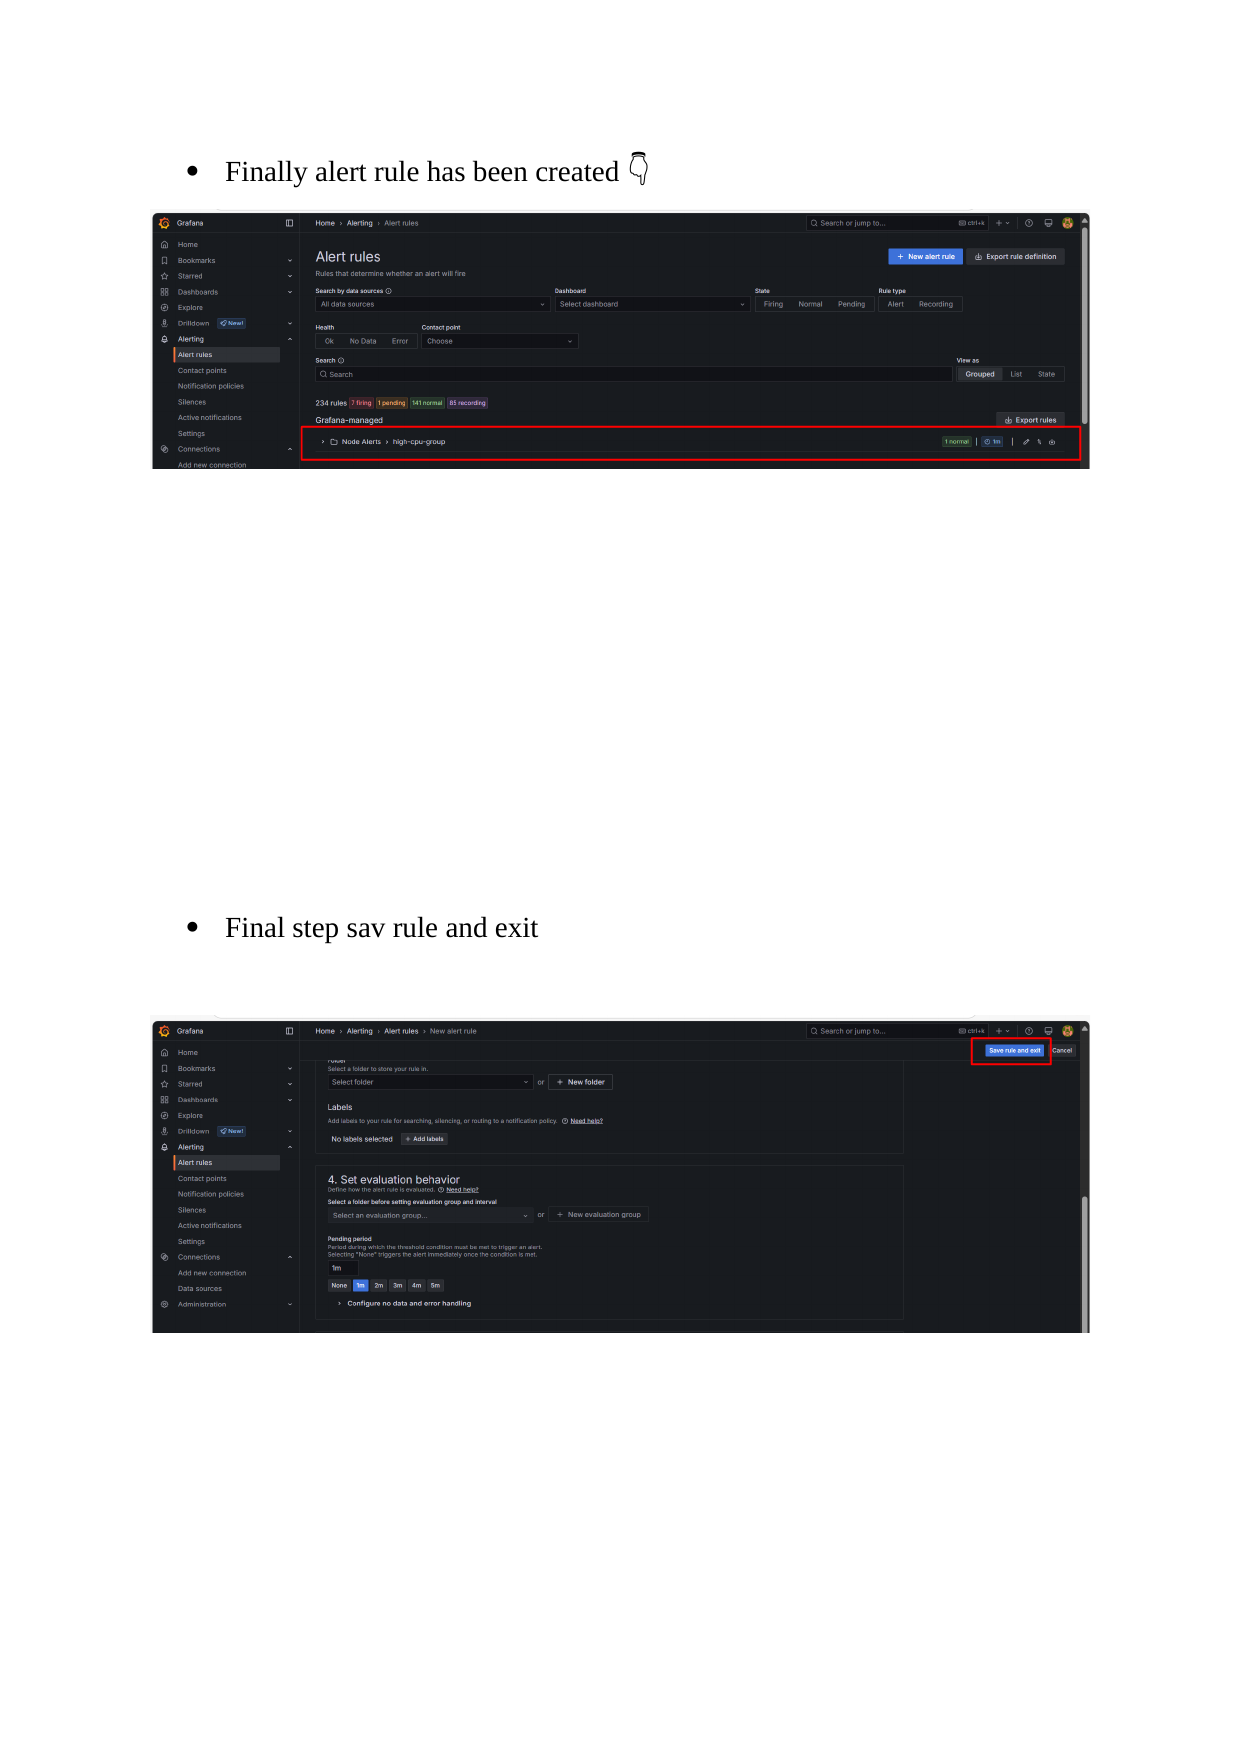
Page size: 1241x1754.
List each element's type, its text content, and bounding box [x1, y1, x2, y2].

picture [150, 1015, 1091, 1333]
picture [150, 209, 1091, 469]
list Finally alert rule has been created [187, 150, 1090, 190]
list Final step sav rule and exit [187, 910, 1090, 944]
